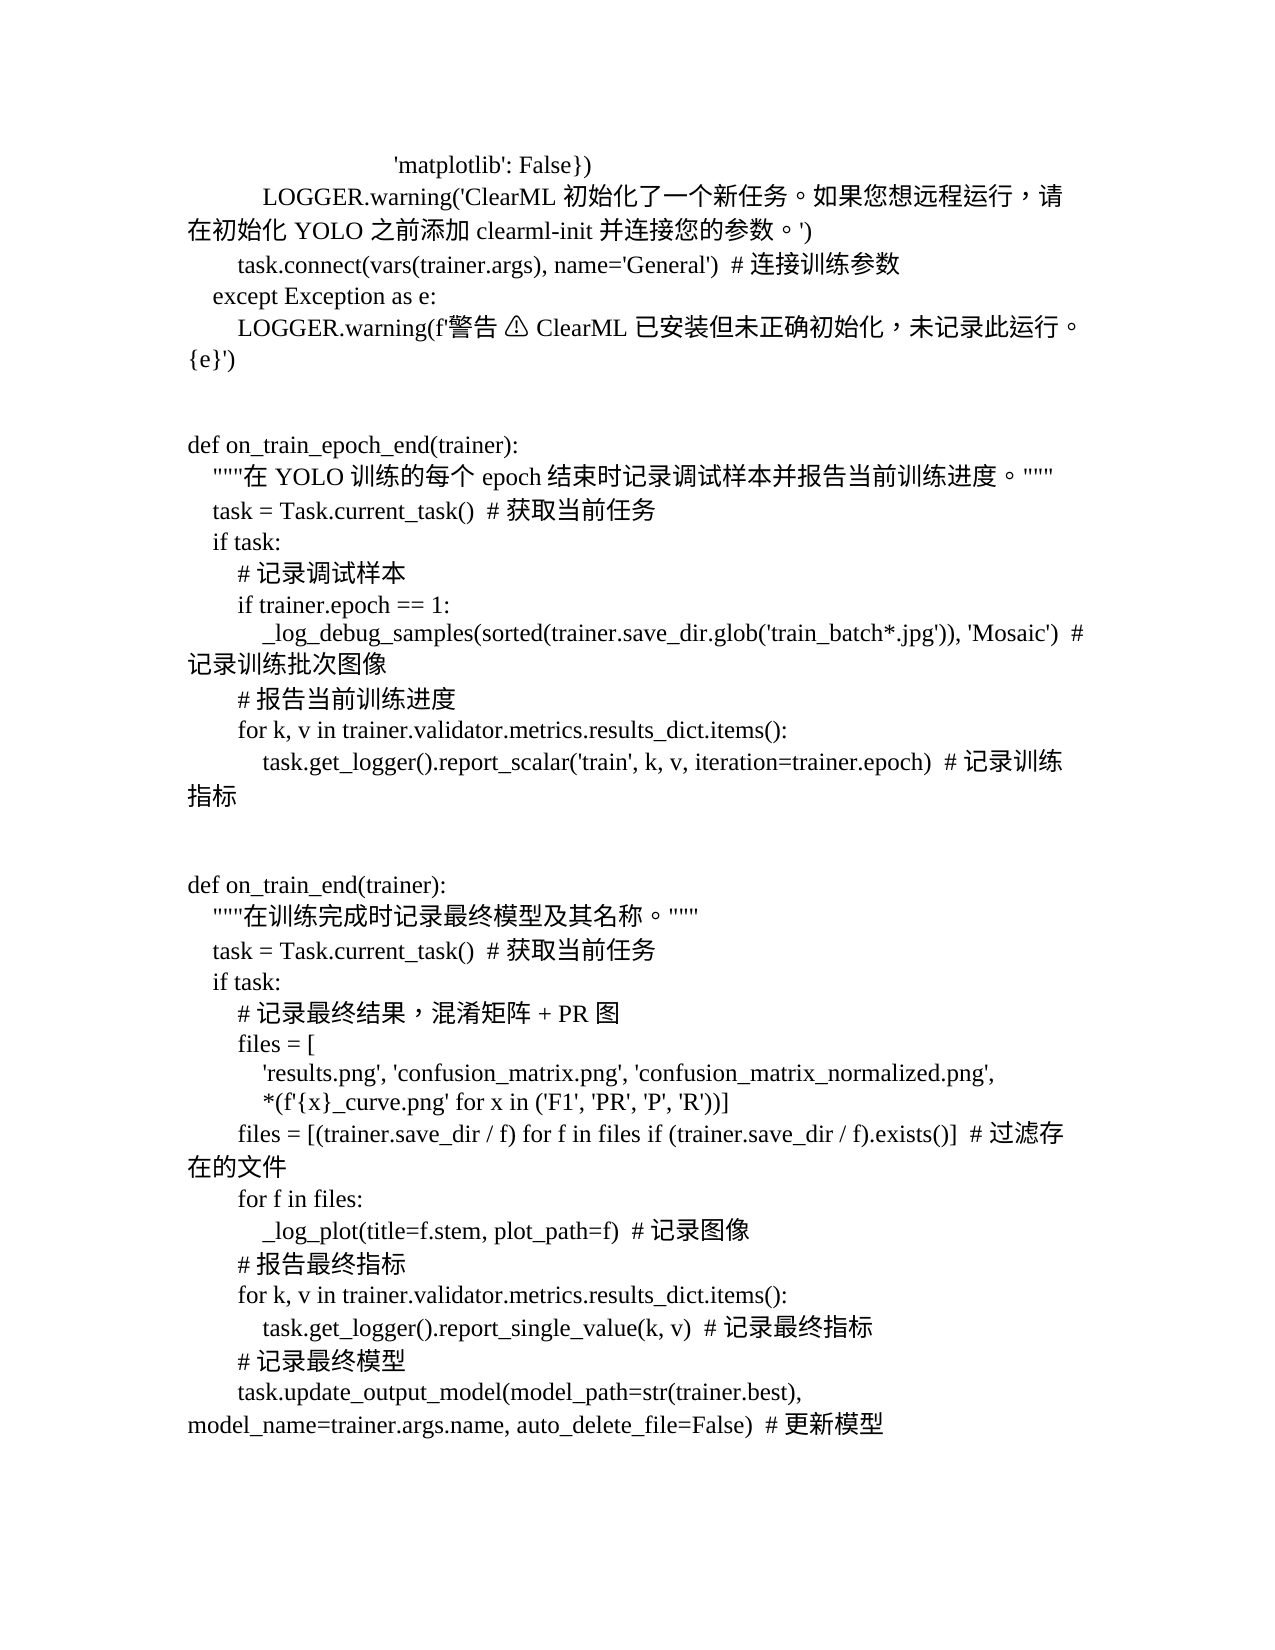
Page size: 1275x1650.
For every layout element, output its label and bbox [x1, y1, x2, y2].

text [187, 150, 1087, 1469]
